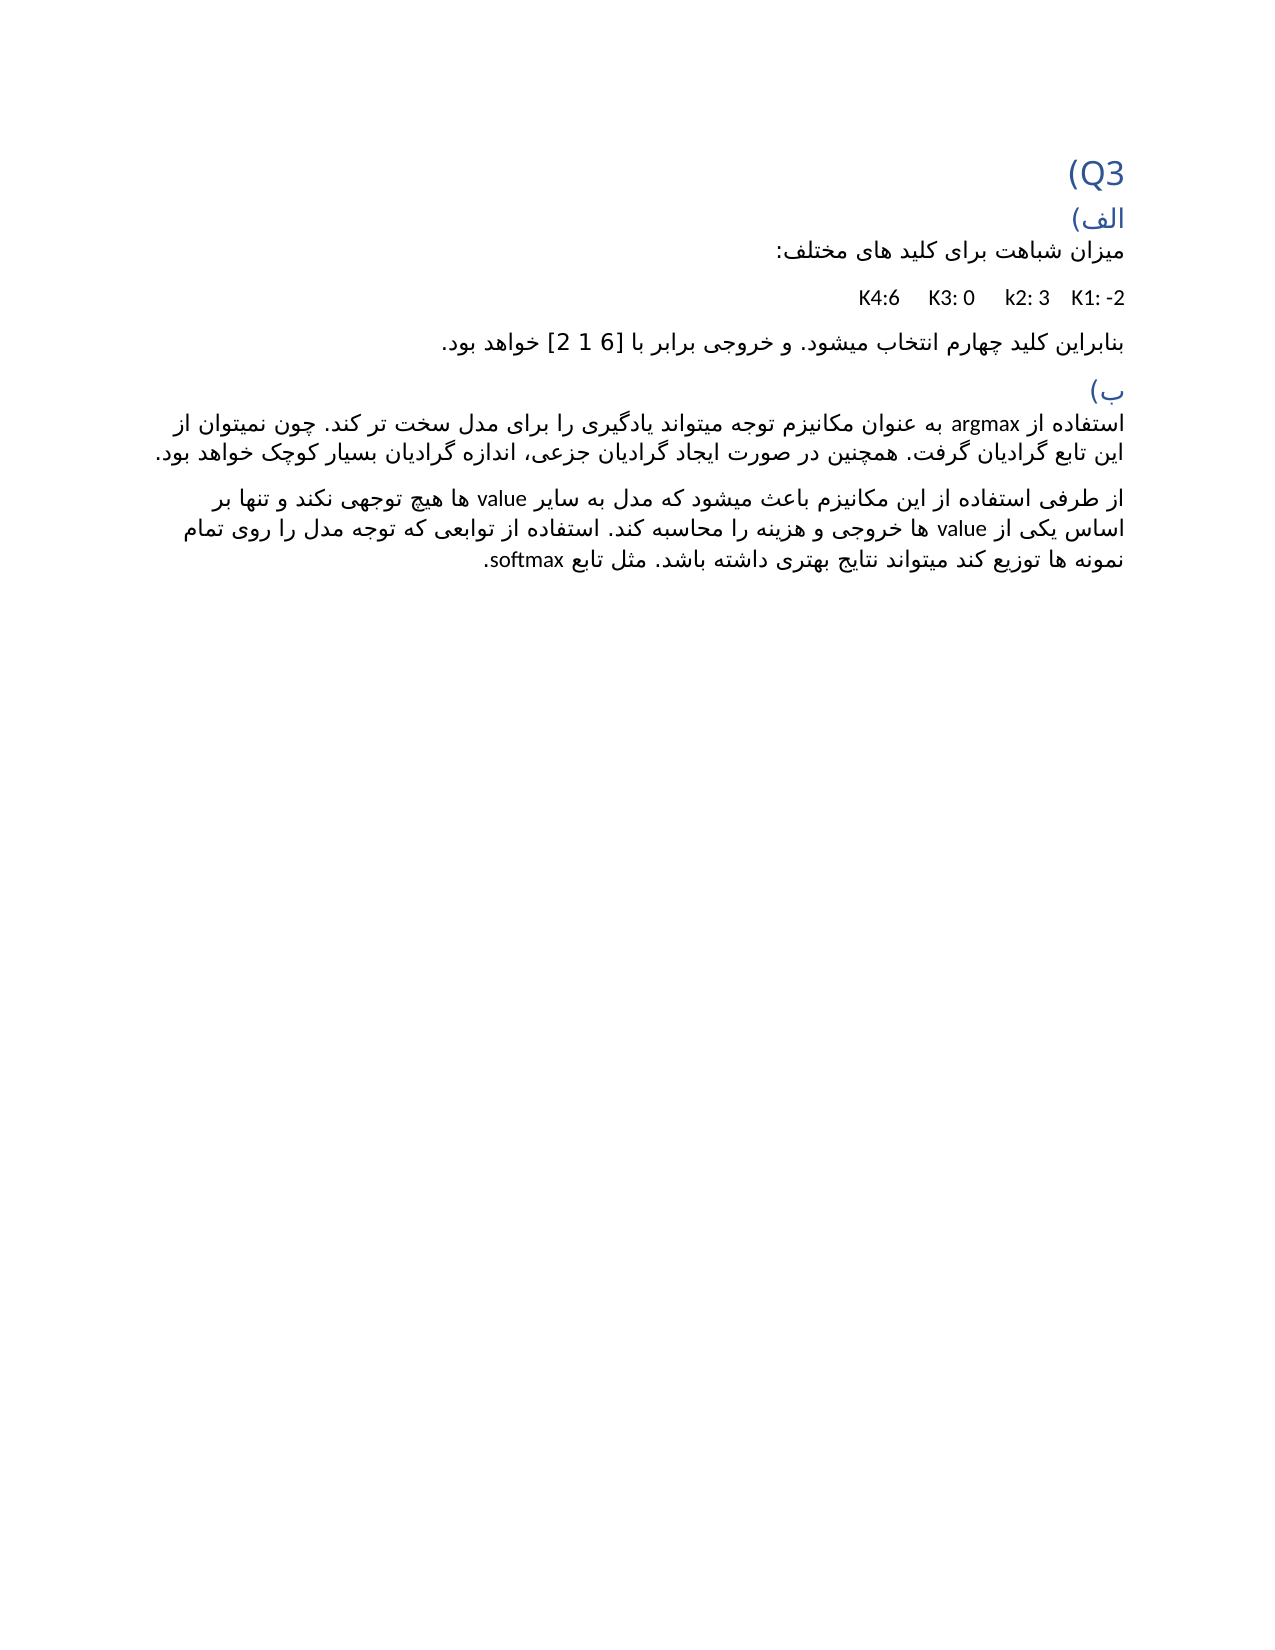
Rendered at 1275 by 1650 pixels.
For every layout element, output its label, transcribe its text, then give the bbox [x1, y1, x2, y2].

subtitle ب) [150, 375, 1125, 406]
text از طرفی استفاده از این مکانیزم باعث میشود که مدل به سایر value ها هیچ توجهی نکند و تنها بر اساس یکی از value ها خروجی و هزینه را محاسبه کند. استفاده از توابعی که توجه مدل را روی تمام نمونه ها توزیع کند میتواند نتایج بهتری داشته باشد. مثل تابع softmax. [150, 484, 1125, 573]
text میزان شباهت برای کلید های مختلف: [150, 237, 1125, 264]
subtitle الف) [150, 203, 1125, 235]
text بنابراین کلید چهارم انتخاب میشود. و خروجی برابر با [6 1 2] خواهد بود. [150, 329, 1125, 356]
text استفاده از argmax به عنوان مکانیزم توجه میتواند یادگیری را برای مدل سخت تر کند. چون نمیتوان از این تابع گرادیان گرفت. همچنین در صورت ایجاد گرادیان جزعی، اندازه گرادیان بسیار کوچک خواهد بود. [150, 409, 1125, 466]
text K1: -2 k2: 3 K3: 0 K4:6 [150, 283, 1125, 311]
subtitle Q3) [150, 150, 1125, 195]
